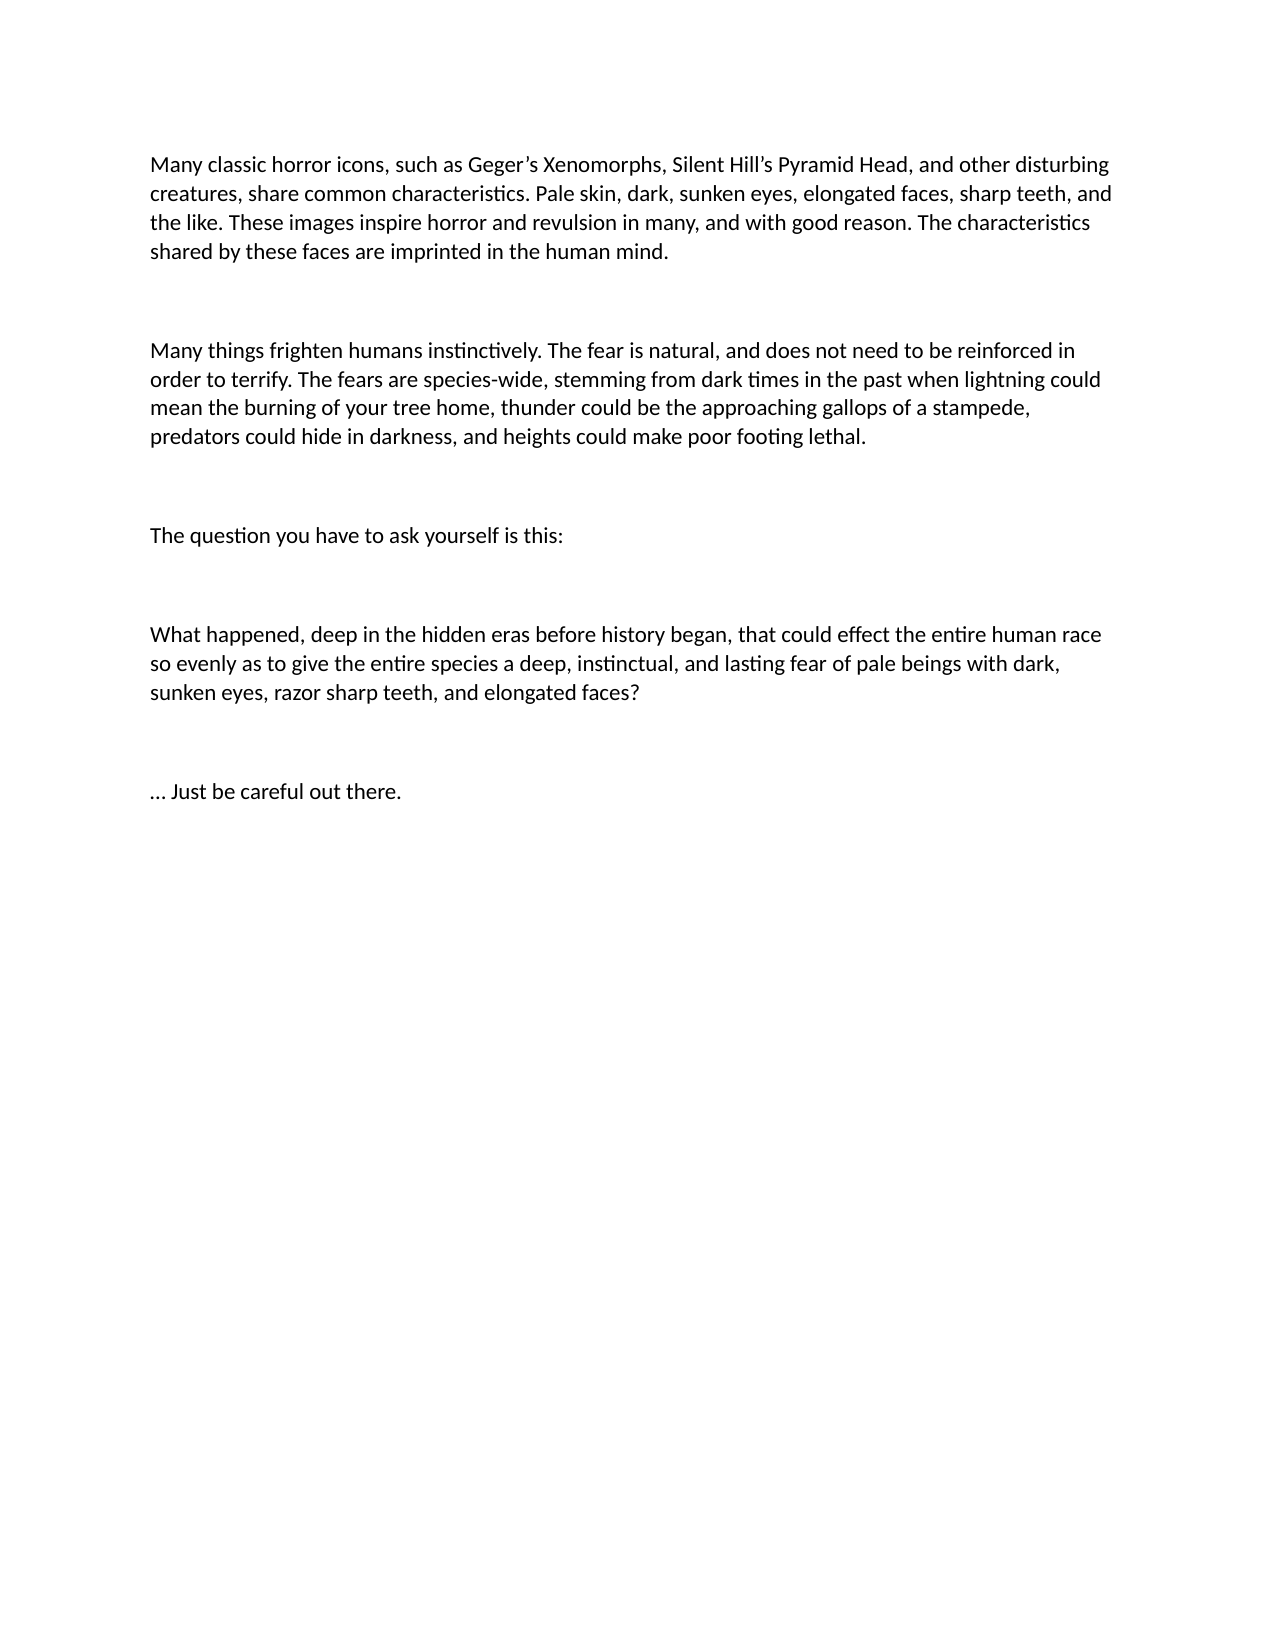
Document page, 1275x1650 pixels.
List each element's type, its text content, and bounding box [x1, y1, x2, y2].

text … Just be careful out there. [150, 777, 1125, 805]
text Many classic horror icons, such as Geger’s Xenomorphs, Silent Hill’s Pyramid Head, and other disturbing creatures, share common characteristics. Pale skin, dark, sunken eyes, elongated faces, sharp teeth, and the like. These images inspire horror and revulsion in many, and with good reason. The characteristics shared by these faces are imprinted in the human mind. [150, 150, 1125, 265]
text What happened, deep in the hidden eras before history began, that could effect the entire human race so evenly as to give the entire species a deep, instinctual, and lasting fear of pale beings with dark, sunken eyes, razor sharp teeth, and elongated faces? [150, 620, 1125, 706]
text The question you have to ask yourself is this: [150, 521, 1125, 549]
text Many things frighten humans instinctively. The fear is natural, and does not need to be reinforced in order to terrify. The fears are species-wide, stemming from dark times in the past when lightning could mean the burning of your tree home, thunder could be the approaching gallops of a stampede, predators could hide in darkness, and heights could make poor footing lethal. [150, 335, 1125, 450]
